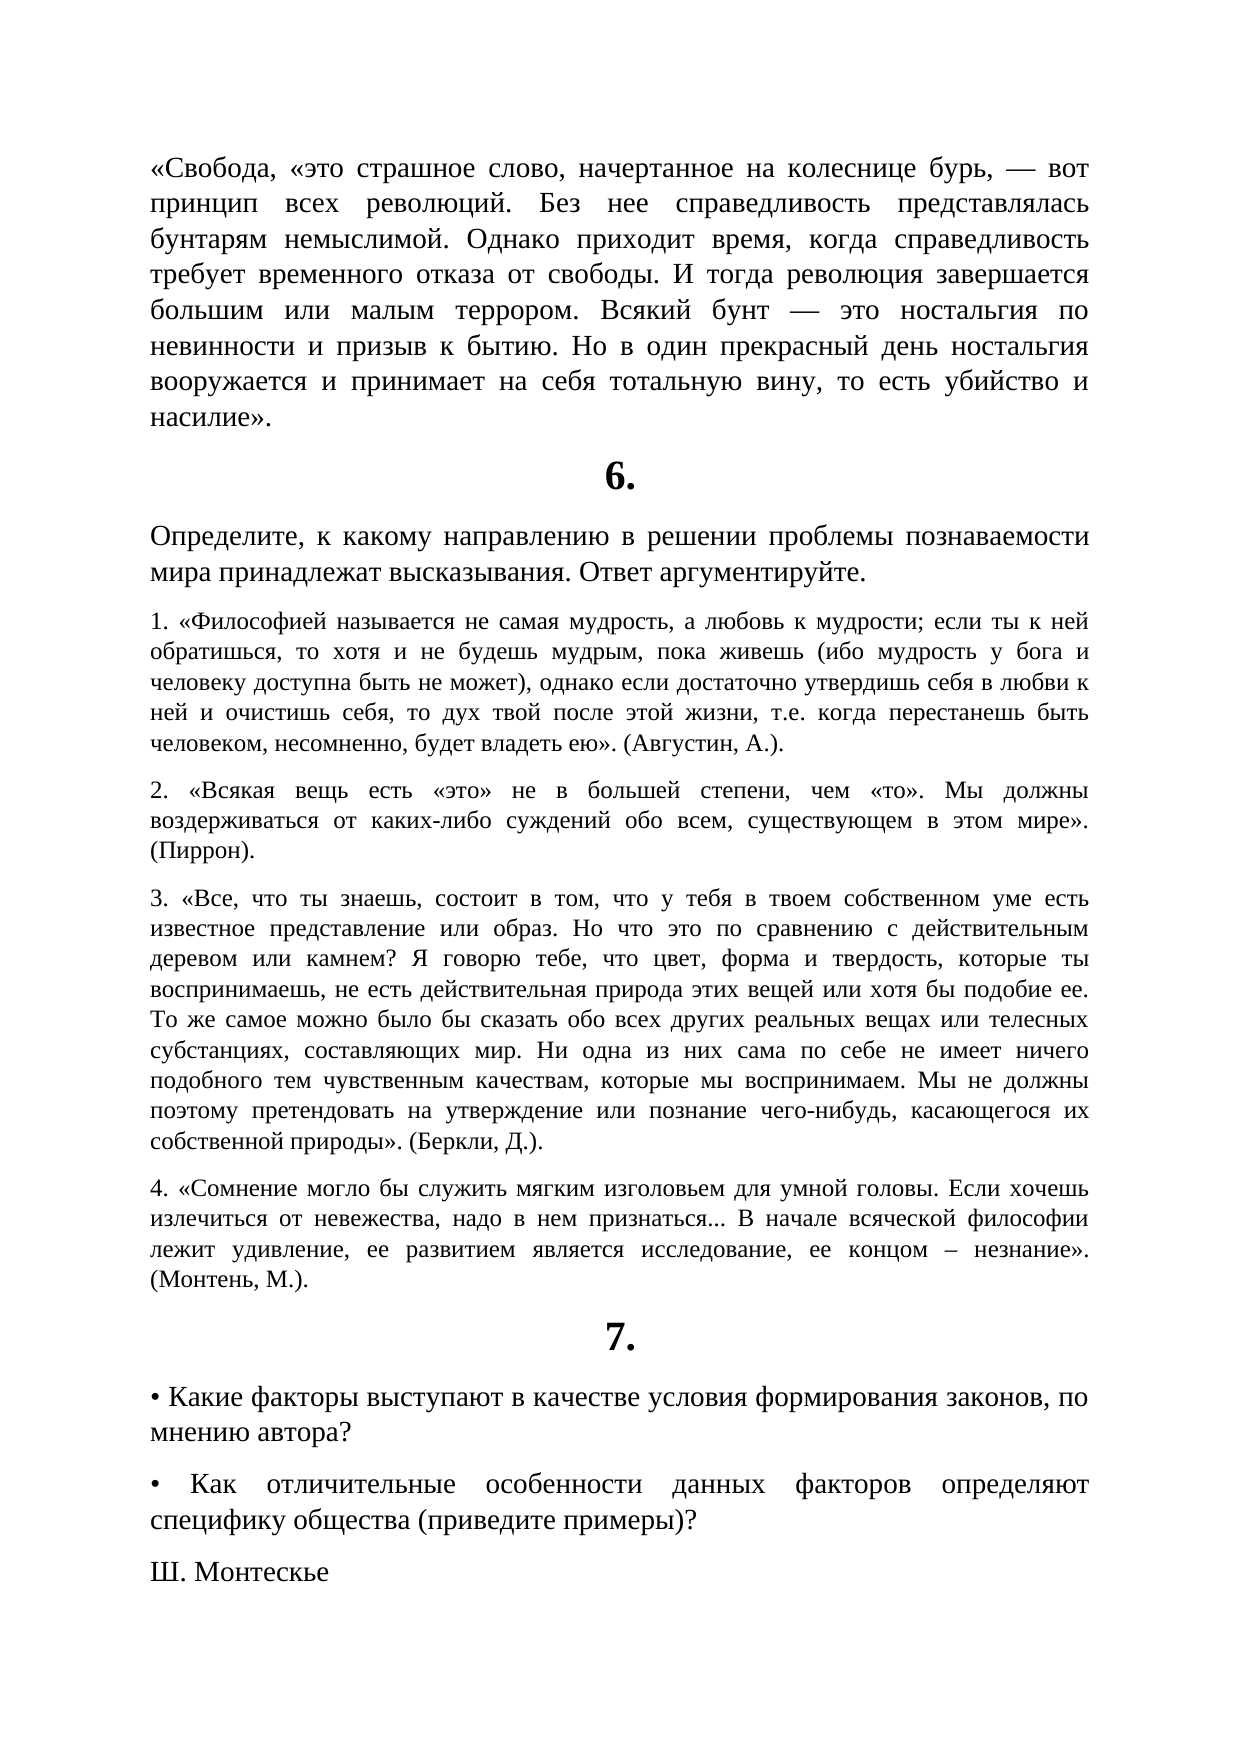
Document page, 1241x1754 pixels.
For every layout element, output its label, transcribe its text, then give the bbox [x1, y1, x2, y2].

text 7. [150, 1311, 1090, 1359]
text Определите, к какому направлению в решении проблемы познаваемости мира принадлежат высказывания. Ответ аргументируйте. [150, 518, 1090, 587]
text 3. «Все, что ты знаешь, состоит в том, что у тебя в твоем собственном уме есть известное представление или образ. Но что это по сравнению c действительным деревом или камнем? Я говорю тебе, что цвет, форма и твердость, которые ты воспринимаешь, не есть действительная природа этих вещей или хотя бы подобие ее. То же самое можно было бы сказать обо всех других реальных вещах или телесных субстанциях, составляющих мир. Ни одна из них сама по себе не имеет ничего подобного тем чувственным качествам, которые мы воспринимаем. Мы не должны поэтому претендовать на утверждение или познание чего-нибудь, касающегося их собственной природы». (Беркли, Д.). [150, 883, 1090, 1155]
text Ш. Монтескье [150, 1554, 1090, 1588]
text 6. [150, 451, 1090, 499]
text • Какие факторы выступают в качестве условия формирования законов, по мнению автора? [150, 1379, 1090, 1448]
text 4. «Сомнение могло бы служить мягким изголовьем для умной головы. Если хочешь излечиться от невежества, надо в нем признаться... В начале всяческой философии лежит удивление, ее развитием является исследование, ее концом – незнание». (Монтень, М.). [150, 1173, 1090, 1293]
text 1. «Философией называется не самая мудрость, а любовь к мудрости; если ты к ней обратишься, то хотя и не будешь мудрым, пока живешь (ибо мудрость у бога и человеку доступна быть не может), однако если достаточно утвердишь себя в любви к ней и очистишь себя, то дух твой после этой жизни, т.е. когда перестанешь быть человеком, несомненно, будет владеть ею». (Августин, А.). [150, 606, 1090, 756]
text «Свобода, «это страшное слово, начертанное на колеснице бурь, — вот принцип всех революций. Без нее справедливость представлялась бунтарям немыслимой. Однако приходит время, когда справедливость требует временного отказа от свободы. И тогда революция завершается большим или малым террором. Всякий бунт — это ностальгия по невинности и призыв к бытию. Но в один прекрасный день ностальгия вооружается и принимает на себя тотальную вину, то есть убийство и насилие». [150, 150, 1090, 432]
text • Как отличительные особенности данных факторов определяют специфику общества (приведите примеры)? [150, 1466, 1090, 1536]
text 2. «Всякая вещь есть «это» не в большей степени, чем «то». Мы должны воздерживаться от каких-либо суждений обо всем, существующем в этом мире». (Пиррон). [150, 775, 1090, 864]
